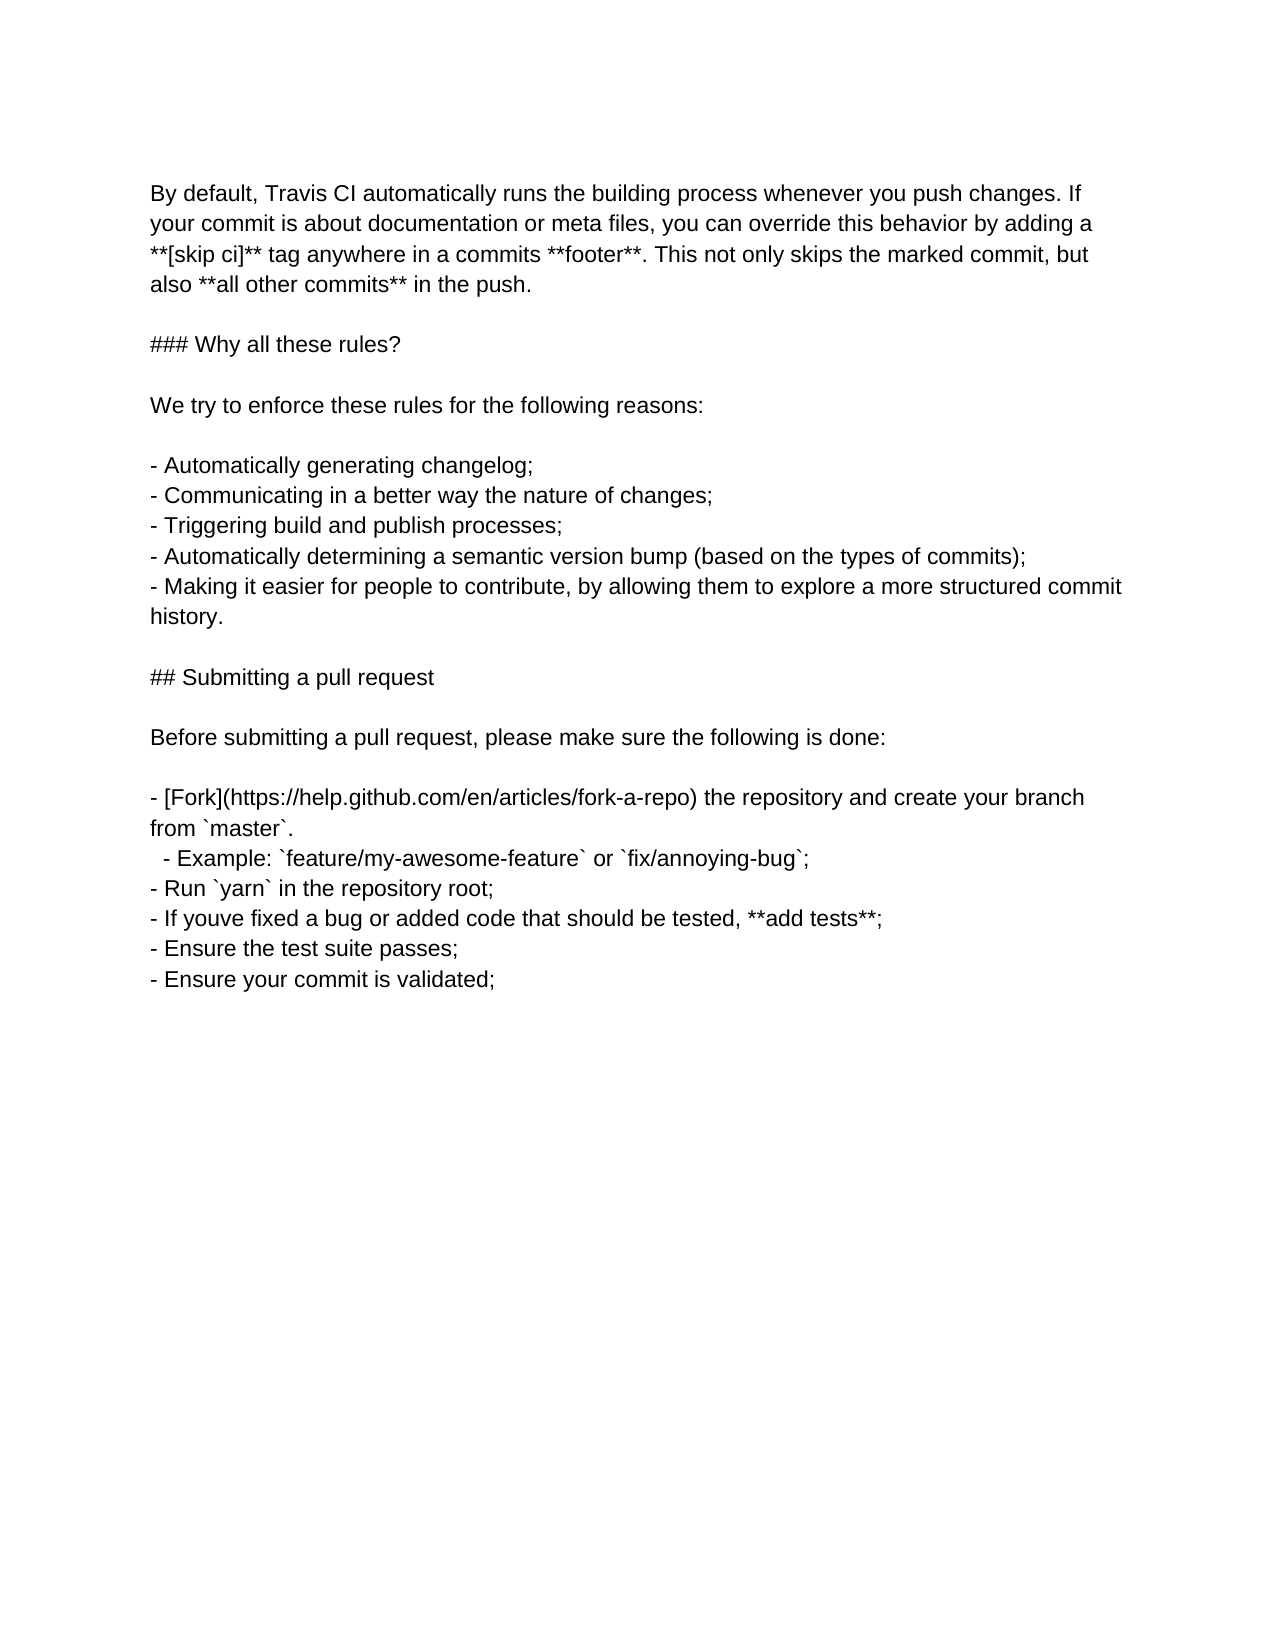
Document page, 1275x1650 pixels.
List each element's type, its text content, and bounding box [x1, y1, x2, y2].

text ## Submitting a pull request [150, 663, 1125, 690]
text By default, Travis CI automatically runs the building process whenever you push changes. If your commit is about documentation or meta files, you can override this behavior by adding a **[skip ci]** tag anywhere in a commits **footer**. This not only skips the marked commit, but also **all other commits** in the push. [150, 180, 1125, 297]
text - Communicating in a better way the nature of changes; [150, 482, 1125, 509]
text - Example: `feature/my-awesome-feature` or `fix/annoying-bug`; [150, 845, 1125, 871]
text We try to enforce these rules for the following reasons: [150, 392, 1125, 418]
text - If youve fixed a bug or added code that should be tested, **add tests**; [150, 905, 1125, 932]
text - Automatically determining a semantic version bump (based on the types of commits); [150, 543, 1125, 569]
text ### Why all these rules? [150, 331, 1125, 358]
text - Triggering build and publish processes; [150, 512, 1125, 539]
text - [Fork](https://help.github.com/en/articles/fork-a-repo) the repository and create your branch from `master`. [150, 784, 1125, 841]
text - Run `yarn` in the repository root; [150, 875, 1125, 901]
text - Automatically generating changelog; [150, 452, 1125, 478]
text Before submitting a pull request, please make sure the following is done: [150, 724, 1125, 750]
text - Ensure your commit is validated; [150, 966, 1125, 992]
text - Making it easier for people to contribute, by allowing them to explore a more structured commit history. [150, 573, 1125, 629]
text - Ensure the test suite passes; [150, 935, 1125, 962]
